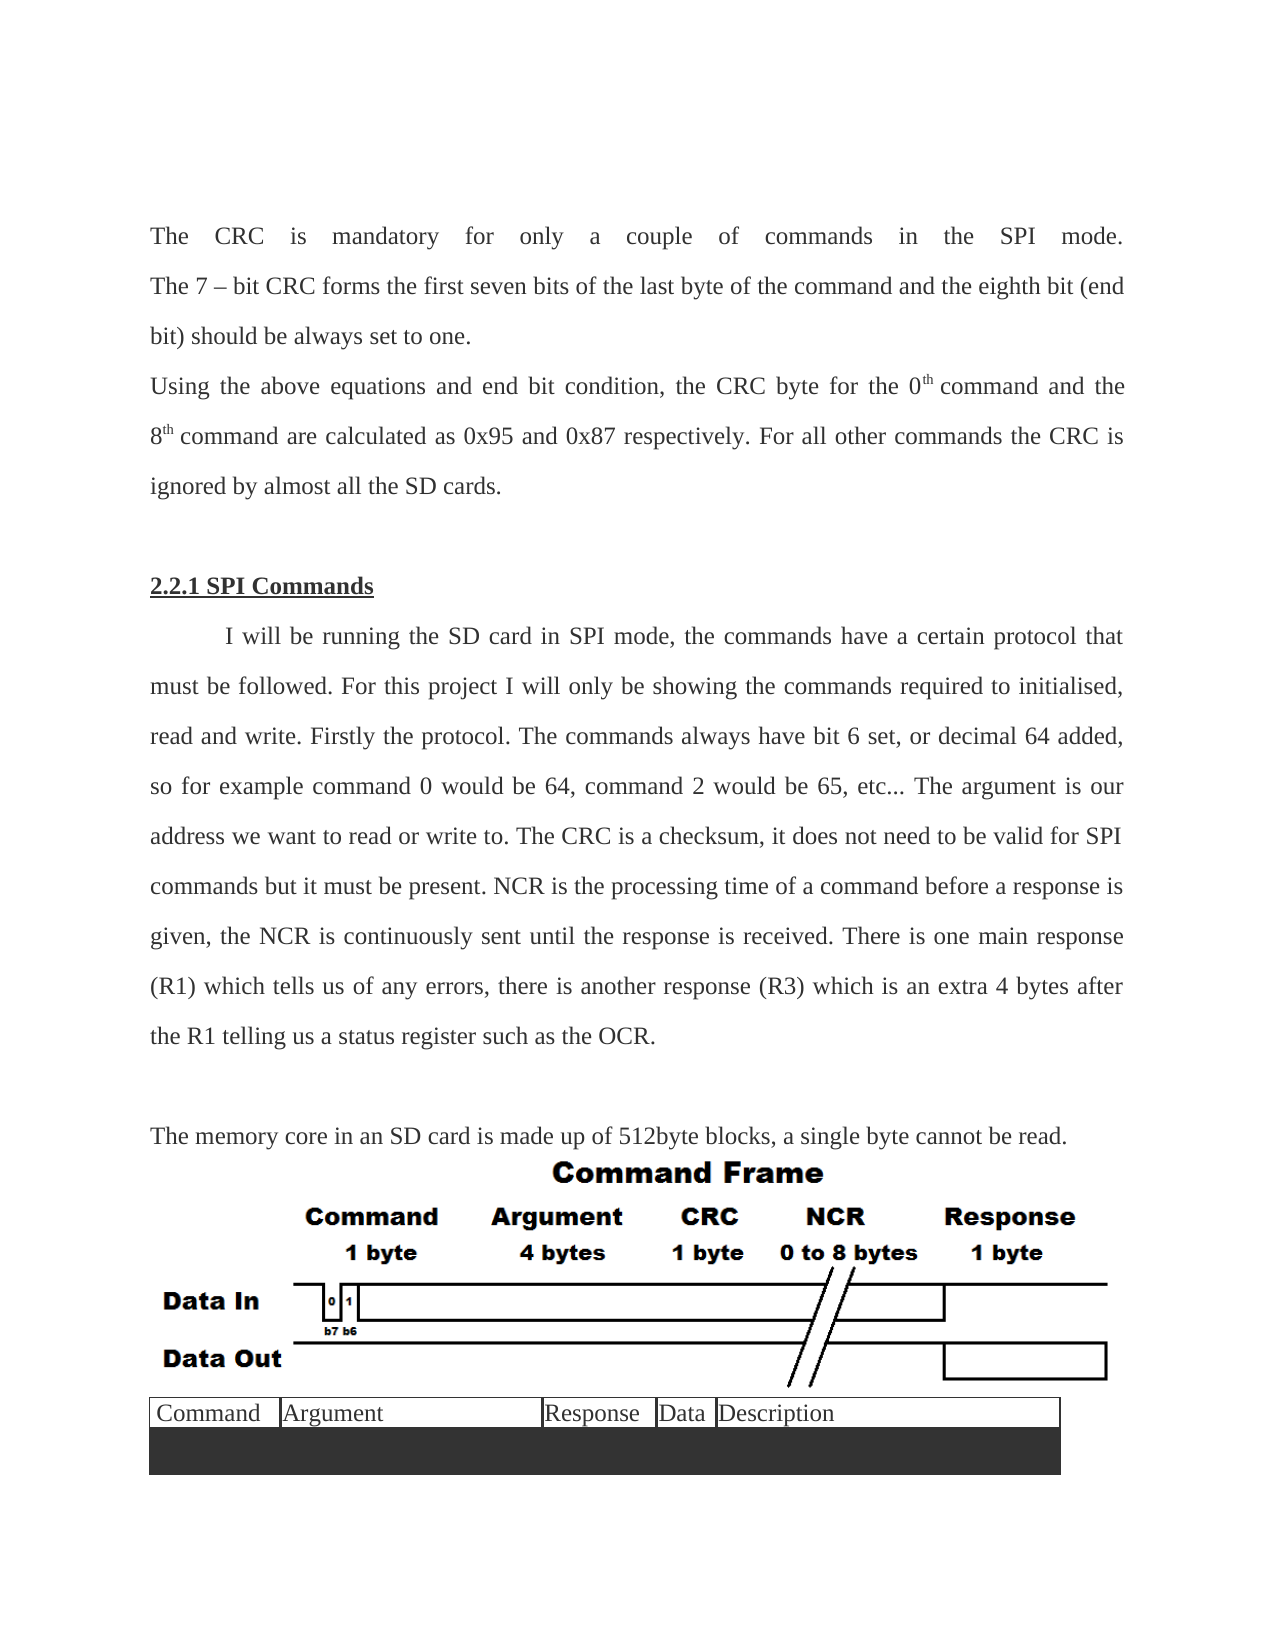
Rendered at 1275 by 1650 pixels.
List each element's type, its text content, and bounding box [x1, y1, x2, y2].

picture [150, 1150, 1125, 1397]
table_header Command [149, 1397, 280, 1475]
text Using the above equations and end bit condition, the CRC byte for the 0th command and the 8th command are calculated as 0x95 and 0x87 respectively. For all other commands the CRC is ignored by almost all the SD cards. [150, 350, 1125, 500]
text The memory core in an SD card is made up of 512byte blocks, a single byte cannot be read. [150, 1100, 1125, 1150]
table_header Response [543, 1397, 657, 1475]
text 2.2.1 SPI Commands [150, 550, 1125, 600]
text I will be running the SD card in SPI mode, the commands have a certain protocol that must be followed. For this project I will only be showing the commands required to initialised, read and write. Firstly the protocol. The commands always have bit 6 set, or decimal 64 added, so for example command 0 would be 64, command 2 would be 65, etc... The argument is our address we want to read or write to. The CRC is a checksum, it does not need to be valid for SPI commands but it must be present. NCR is the processing time of a command before a response is given, the NCR is continuously sent until the response is received. There is one main response (R1) which tells us of any errors, there is another response (R3) which is an extra 4 bytes after the R1 telling us a status register such as the OCR. [150, 600, 1125, 1050]
text The CRC is mandatory for only a couple of commands in the SPI mode. The 7 – bit CRC forms the first seven bits of the last byte of the command and the eighth bit (end bit) should be always set to one. [150, 200, 1125, 350]
table_header Description [716, 1397, 1061, 1475]
table_header Argument [280, 1397, 543, 1475]
table_header Data [657, 1397, 716, 1475]
